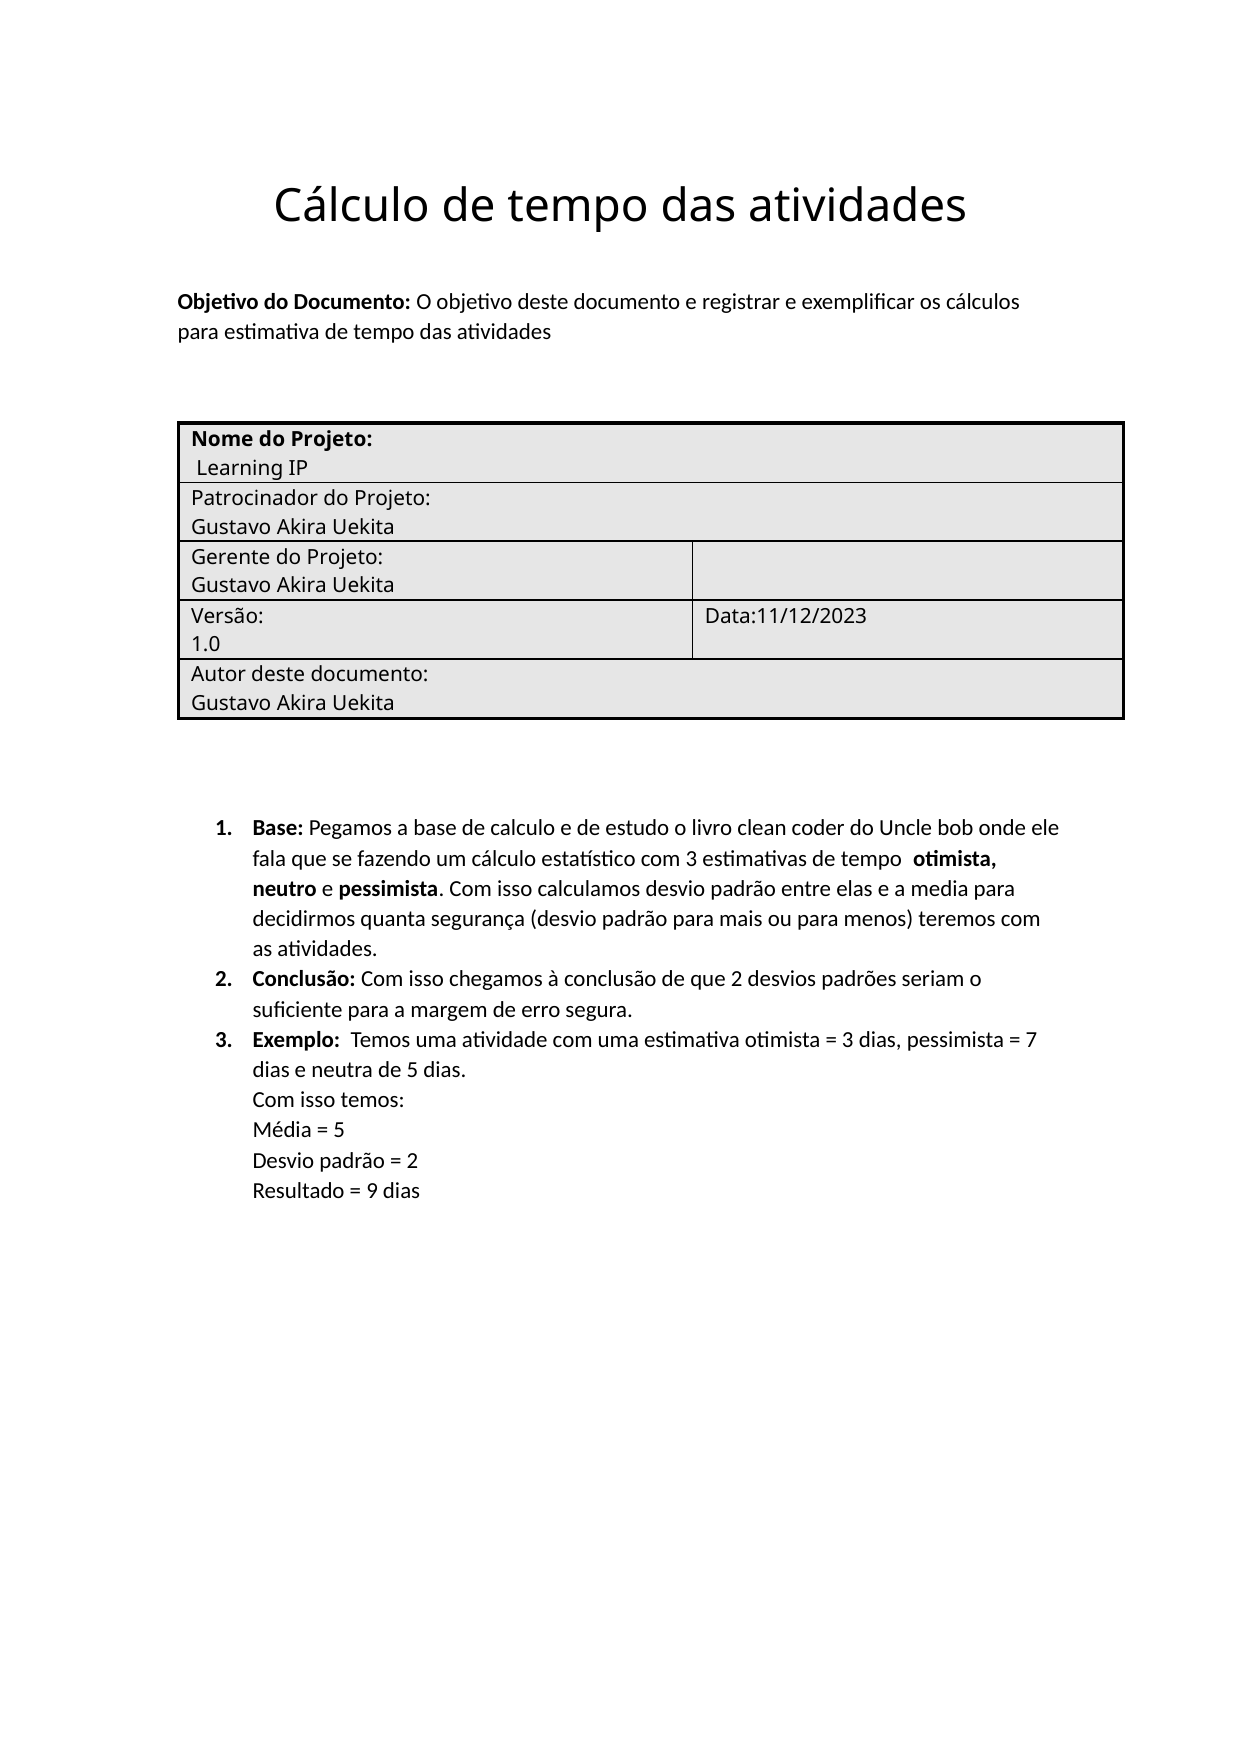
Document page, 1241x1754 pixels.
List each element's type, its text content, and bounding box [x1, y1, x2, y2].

list Média = 5 [252, 1116, 1063, 1144]
list Com isso temos: [252, 1085, 1063, 1113]
list Base: Pegamos a base de calculo e de estudo o livro clean coder do Uncle bob onde ele fala que se fazendo um cálculo estatístico com 3 estimativas de tempo otimista, neutro e pessimista. Com isso calculamos desvio padrão entre elas e a media para decidirmos quanta segurança (desvio padrão para mais ou para menos) teremos com as atividades. [215, 813, 1063, 962]
table_cell Gerente do Projeto: Gustavo Akira Uekita [180, 542, 692, 599]
table_cell Patrocinador do Projeto: Gustavo Akira Uekita [180, 483, 1122, 540]
table_cell Versão: 1.0 [180, 601, 692, 658]
table_cell Data:11/12/2023 [693, 601, 1122, 658]
list Exemplo: Temos uma atividade com uma estimativa otimista = 3 dias, pessimista = 7 dias e neutra de 5 dias. [215, 1025, 1063, 1083]
table_cell Autor deste documento: Gustavo Akira Uekita [180, 660, 1122, 717]
text Objetivo do Documento: O objetivo deste documento e registrar e exemplificar os cálculos para estimativa de tempo das atividades [177, 287, 1063, 345]
table_header Nome do Projeto: Learning IP [180, 425, 1122, 482]
list Resultado = 9 dias [252, 1176, 1063, 1204]
list Desvio padrão = 2 [252, 1146, 1063, 1174]
list Conclusão: Com isso chegamos à conclusão de que 2 desvios padrões seriam o suficiente para a margem de erro segura. [215, 964, 1063, 1023]
subtitle Cálculo de tempo das atividades [177, 173, 1063, 235]
table_cell [693, 542, 1122, 599]
